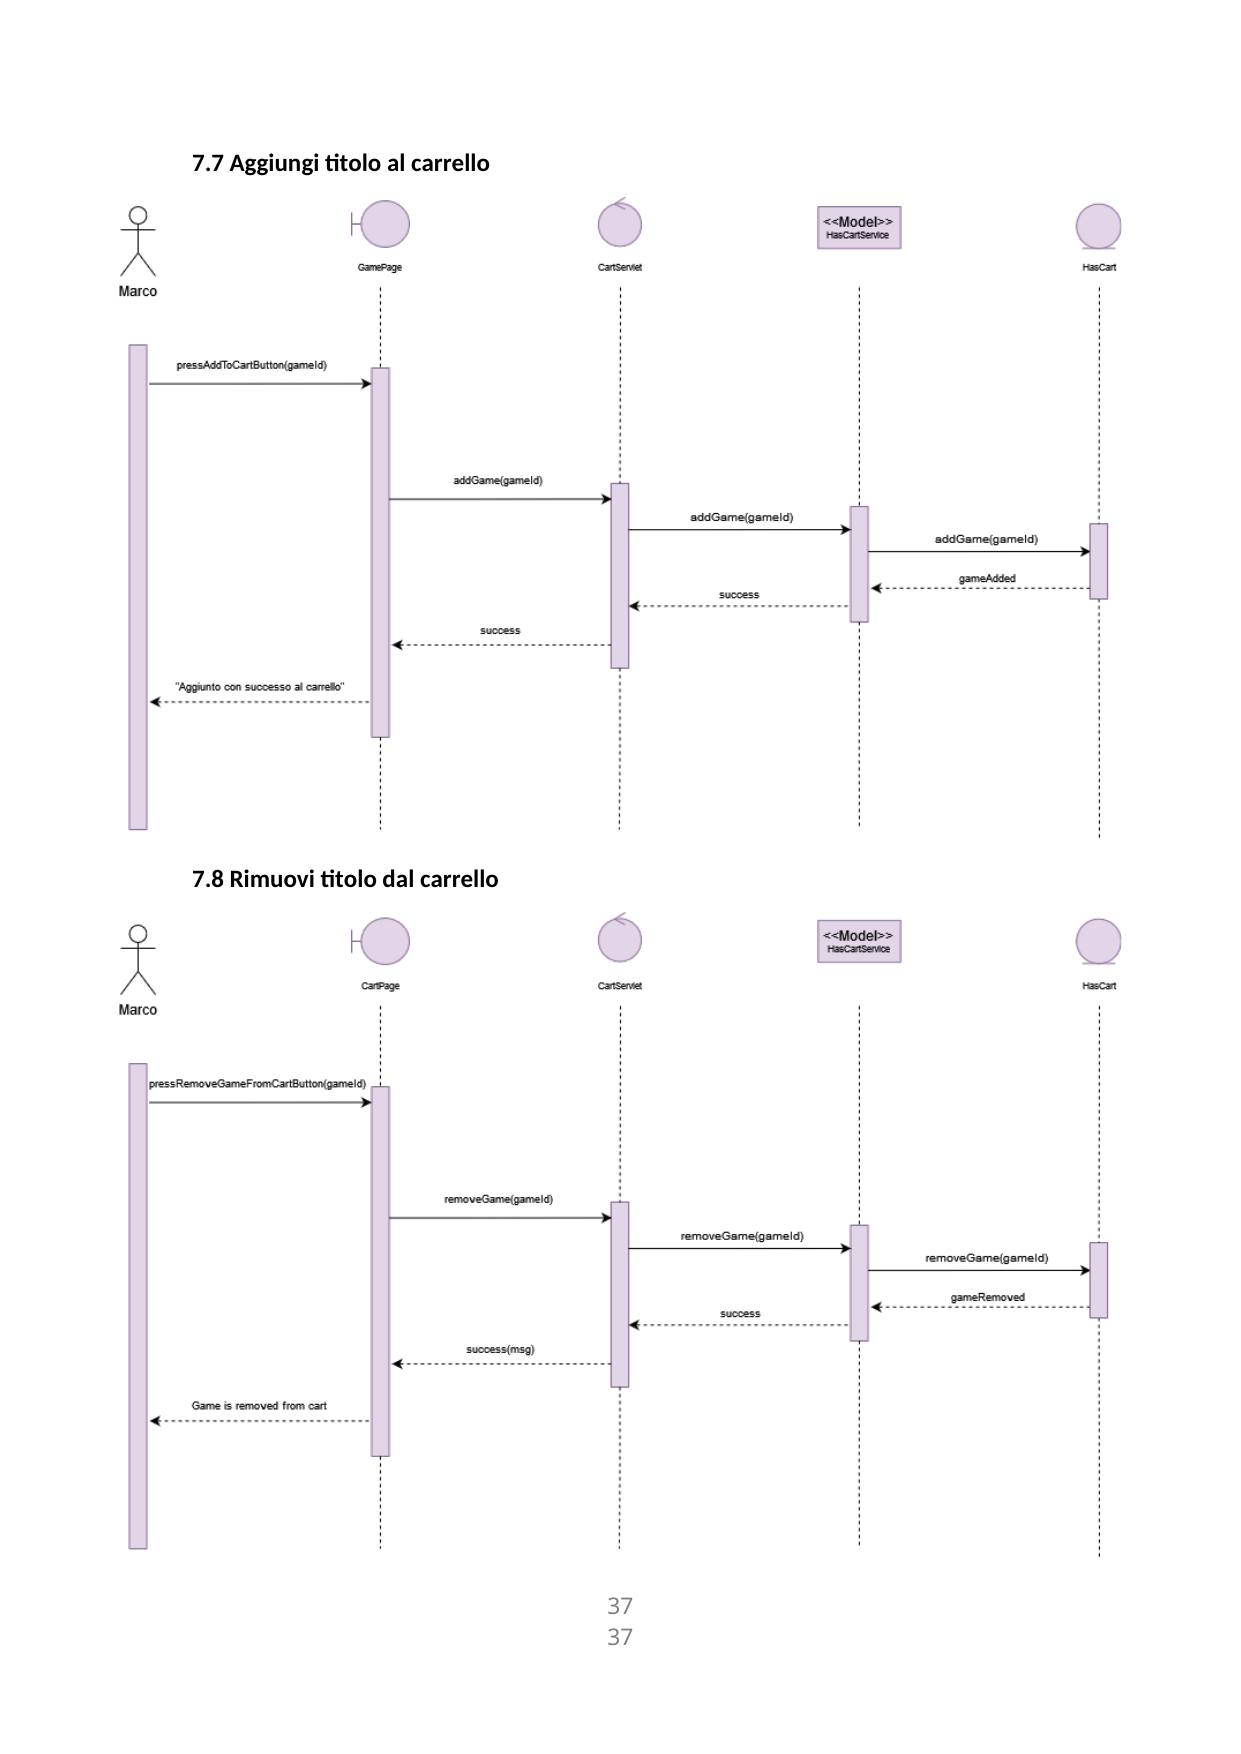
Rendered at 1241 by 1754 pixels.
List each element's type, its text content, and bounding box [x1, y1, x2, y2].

picture [118, 912, 1122, 1562]
text 7.8 Rimuovi titolo dal carrello [118, 863, 1122, 893]
picture [118, 197, 1122, 844]
text 7.7 Aggiungi titolo al carrello [118, 148, 1122, 178]
